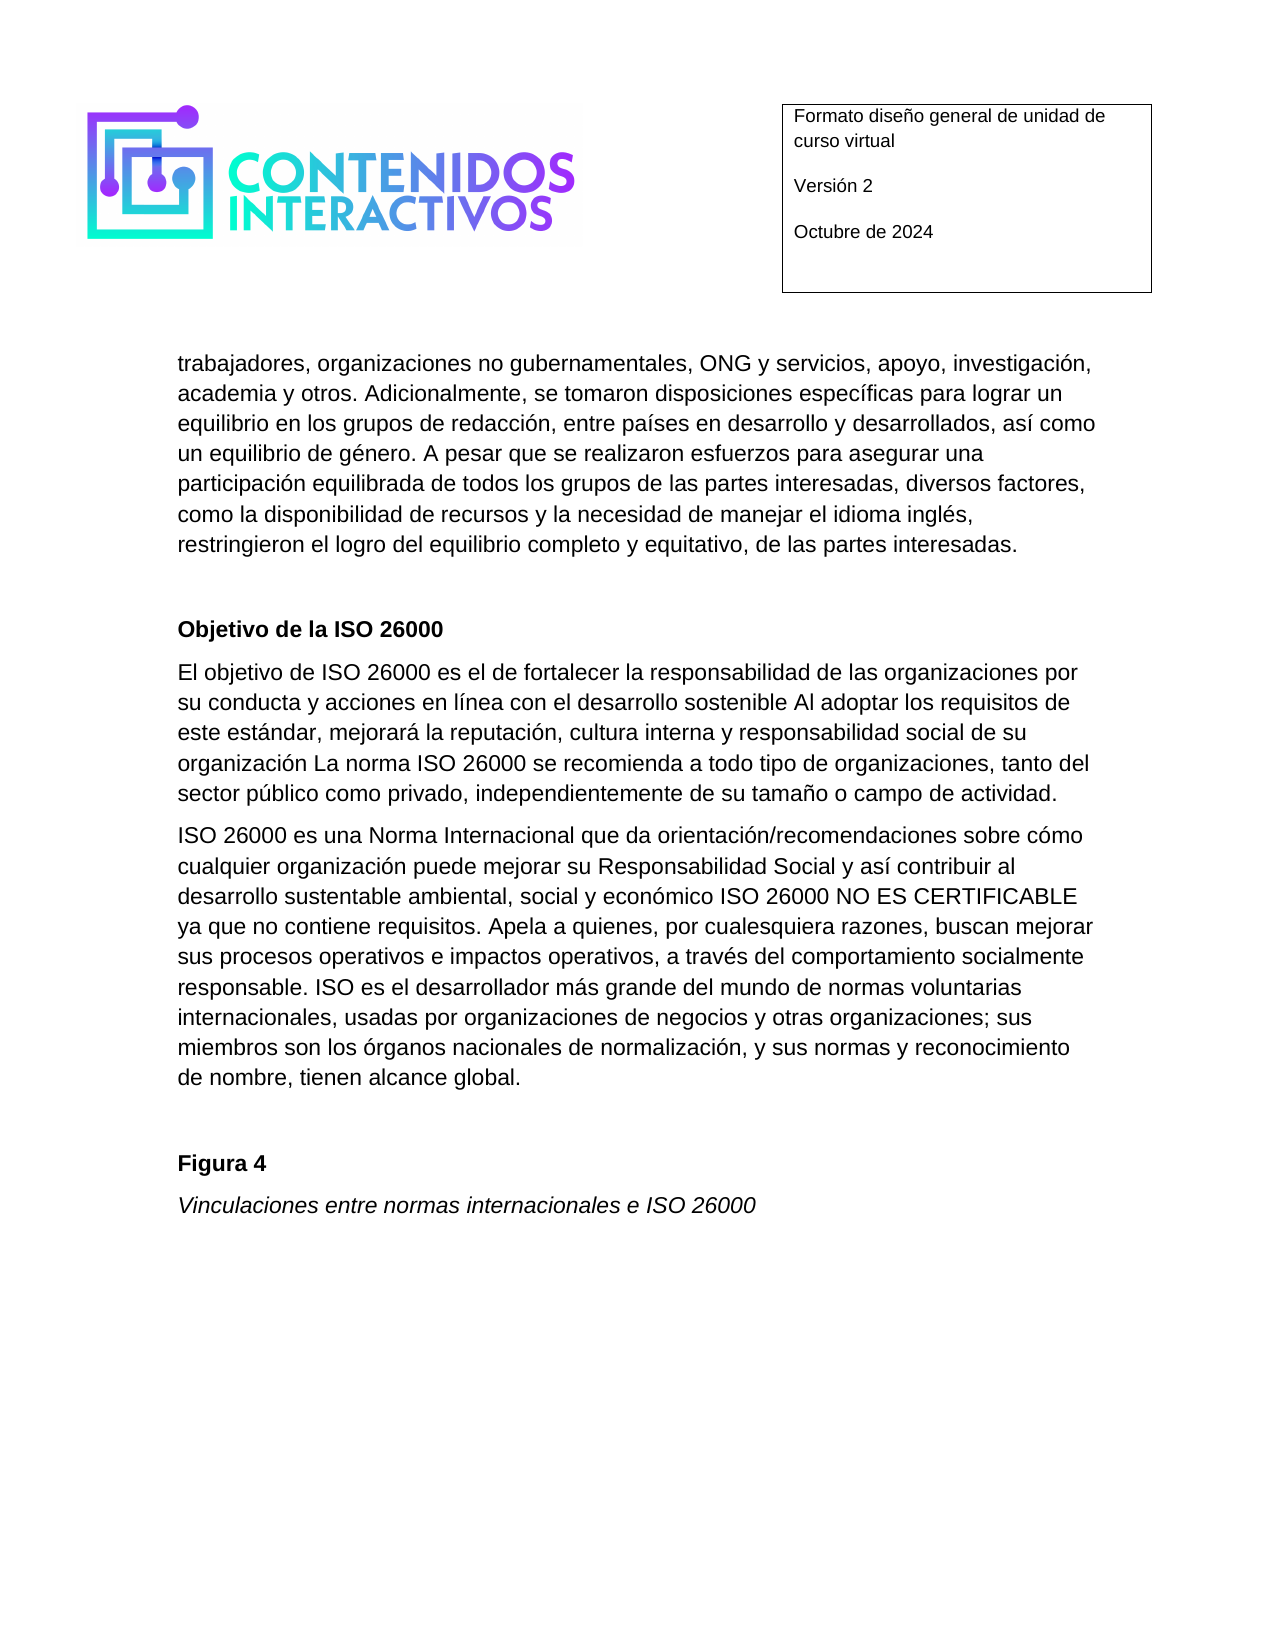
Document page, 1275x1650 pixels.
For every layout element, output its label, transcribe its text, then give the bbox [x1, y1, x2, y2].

text Vinculaciones entre normas internacionales e ISO 26000 [177, 1192, 1098, 1219]
text El objetivo de ISO 26000 es el de fortalecer la responsabilidad de las organizaciones por su conducta y acciones en línea con el desarrollo sostenible Al adoptar los requisitos de este estándar, mejorará la reputación, cultura interna y responsabilidad social de su organización La norma ISO 26000 se recomienda a todo tipo de organizaciones, tanto del sector público como privado, independientemente de su tamaño o campo de actividad. [177, 659, 1098, 806]
text ISO 26000 es una Norma Internacional que da orientación/recomendaciones sobre cómo cualquier organización puede mejorar su Responsabilidad Social y así contribuir al desarrollo sustentable ambiental, social y económico ISO 26000 NO ES CERTIFICABLE ya que no contiene requisitos. Apela a quienes, por cualesquiera razones, buscan mejorar sus procesos operativos e impactos operativos, a través del comportamiento socialmente responsable. ISO es el desarrollador más grande del mundo de normas voluntarias internacionales, usadas por organizaciones de negocios y otras organizaciones; sus miembros son los órganos nacionales de normalización, y sus normas y reconocimiento de nombre, tienen alcance global. [177, 822, 1098, 1091]
text Figura 4 [177, 1149, 1098, 1176]
text Objetivo de la ISO 26000 [177, 616, 1098, 643]
picture [76, 103, 583, 247]
